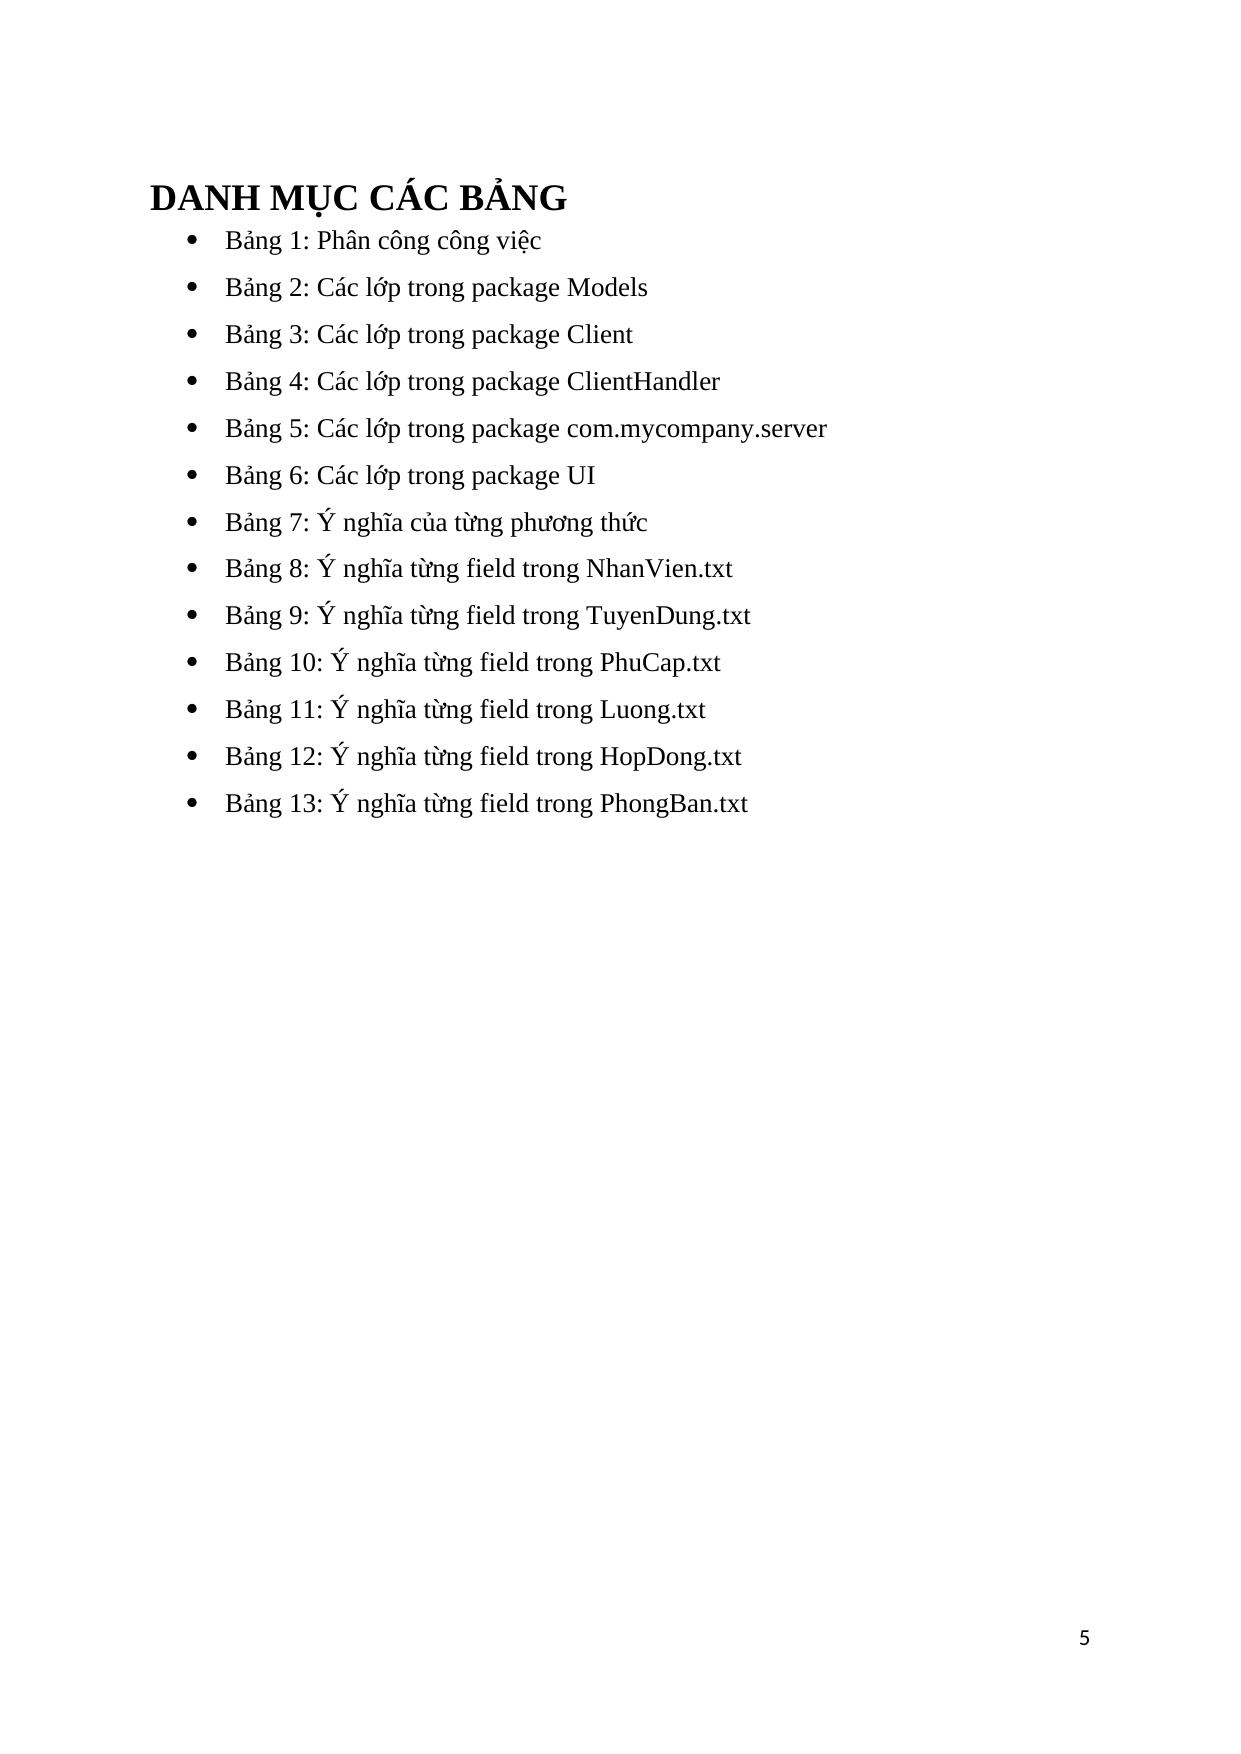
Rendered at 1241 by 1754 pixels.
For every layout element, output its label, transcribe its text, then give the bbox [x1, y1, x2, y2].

list Bảng 10: Ý nghĩa từng field trong PhuCap.txt [187, 646, 1090, 677]
list Bảng 5: Các lớp trong package com.mycompany.server [187, 412, 1090, 443]
list Bảng 7: Ý nghĩa của từng phương thức [187, 506, 1090, 537]
list Bảng 1: Phân công công việc [187, 224, 1090, 256]
subtitle DANH MỤC CÁC BẢNG [150, 175, 1090, 218]
list Bảng 13: Ý nghĩa từng field trong PhongBan.txt [187, 787, 1090, 818]
list Bảng 8: Ý nghĩa từng field trong NhanVien.txt [187, 552, 1090, 584]
list Bảng 11: Ý nghĩa từng field trong Luong.txt [187, 693, 1090, 724]
list Bảng 12: Ý nghĩa từng field trong HopDong.txt [187, 740, 1090, 771]
list Bảng 2: Các lớp trong package Models [187, 271, 1090, 302]
list Bảng 6: Các lớp trong package UI [187, 459, 1090, 490]
list Bảng 3: Các lớp trong package Client [187, 318, 1090, 349]
list Bảng 9: Ý nghĩa từng field trong TuyenDung.txt [187, 599, 1090, 631]
list Bảng 4: Các lớp trong package ClientHandler [187, 365, 1090, 396]
